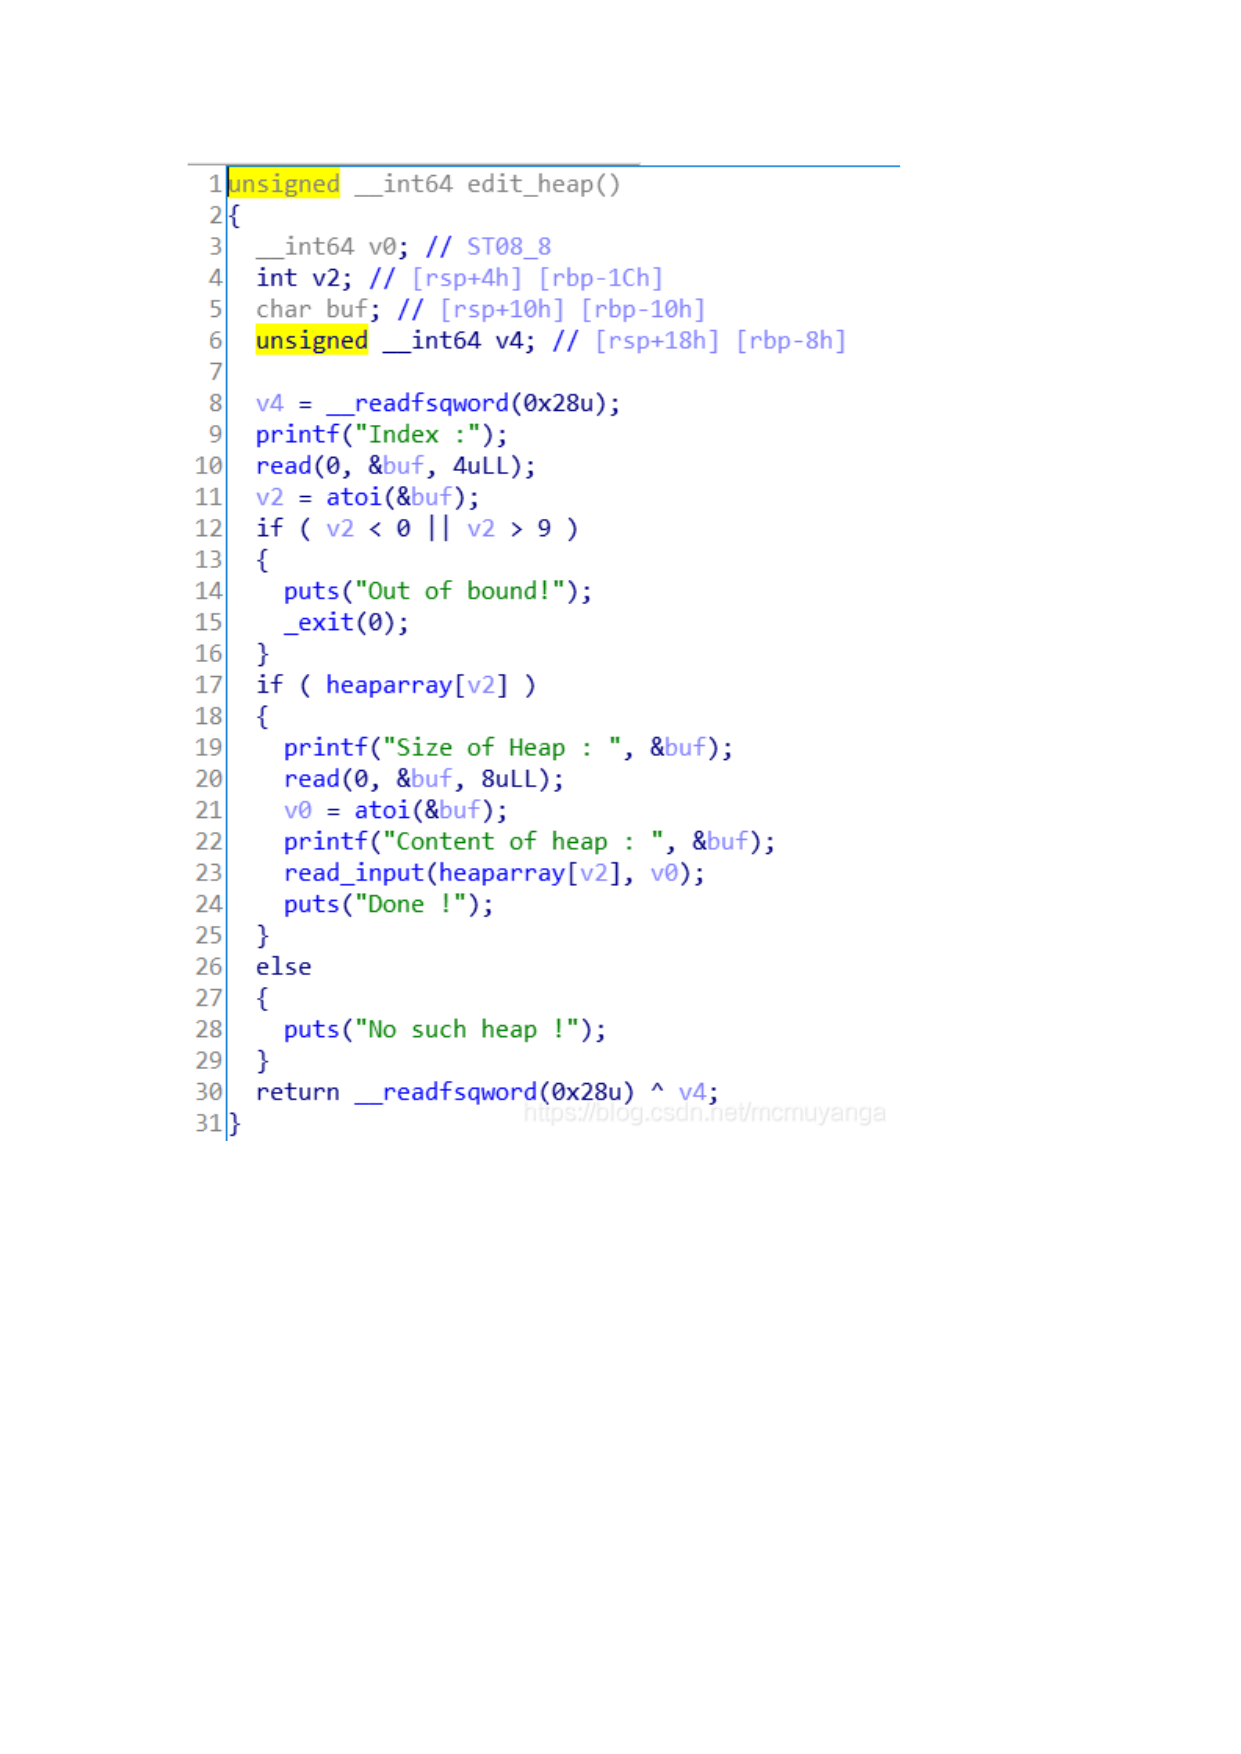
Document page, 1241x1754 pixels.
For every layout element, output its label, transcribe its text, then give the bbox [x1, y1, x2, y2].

picture [187, 162, 901, 1141]
